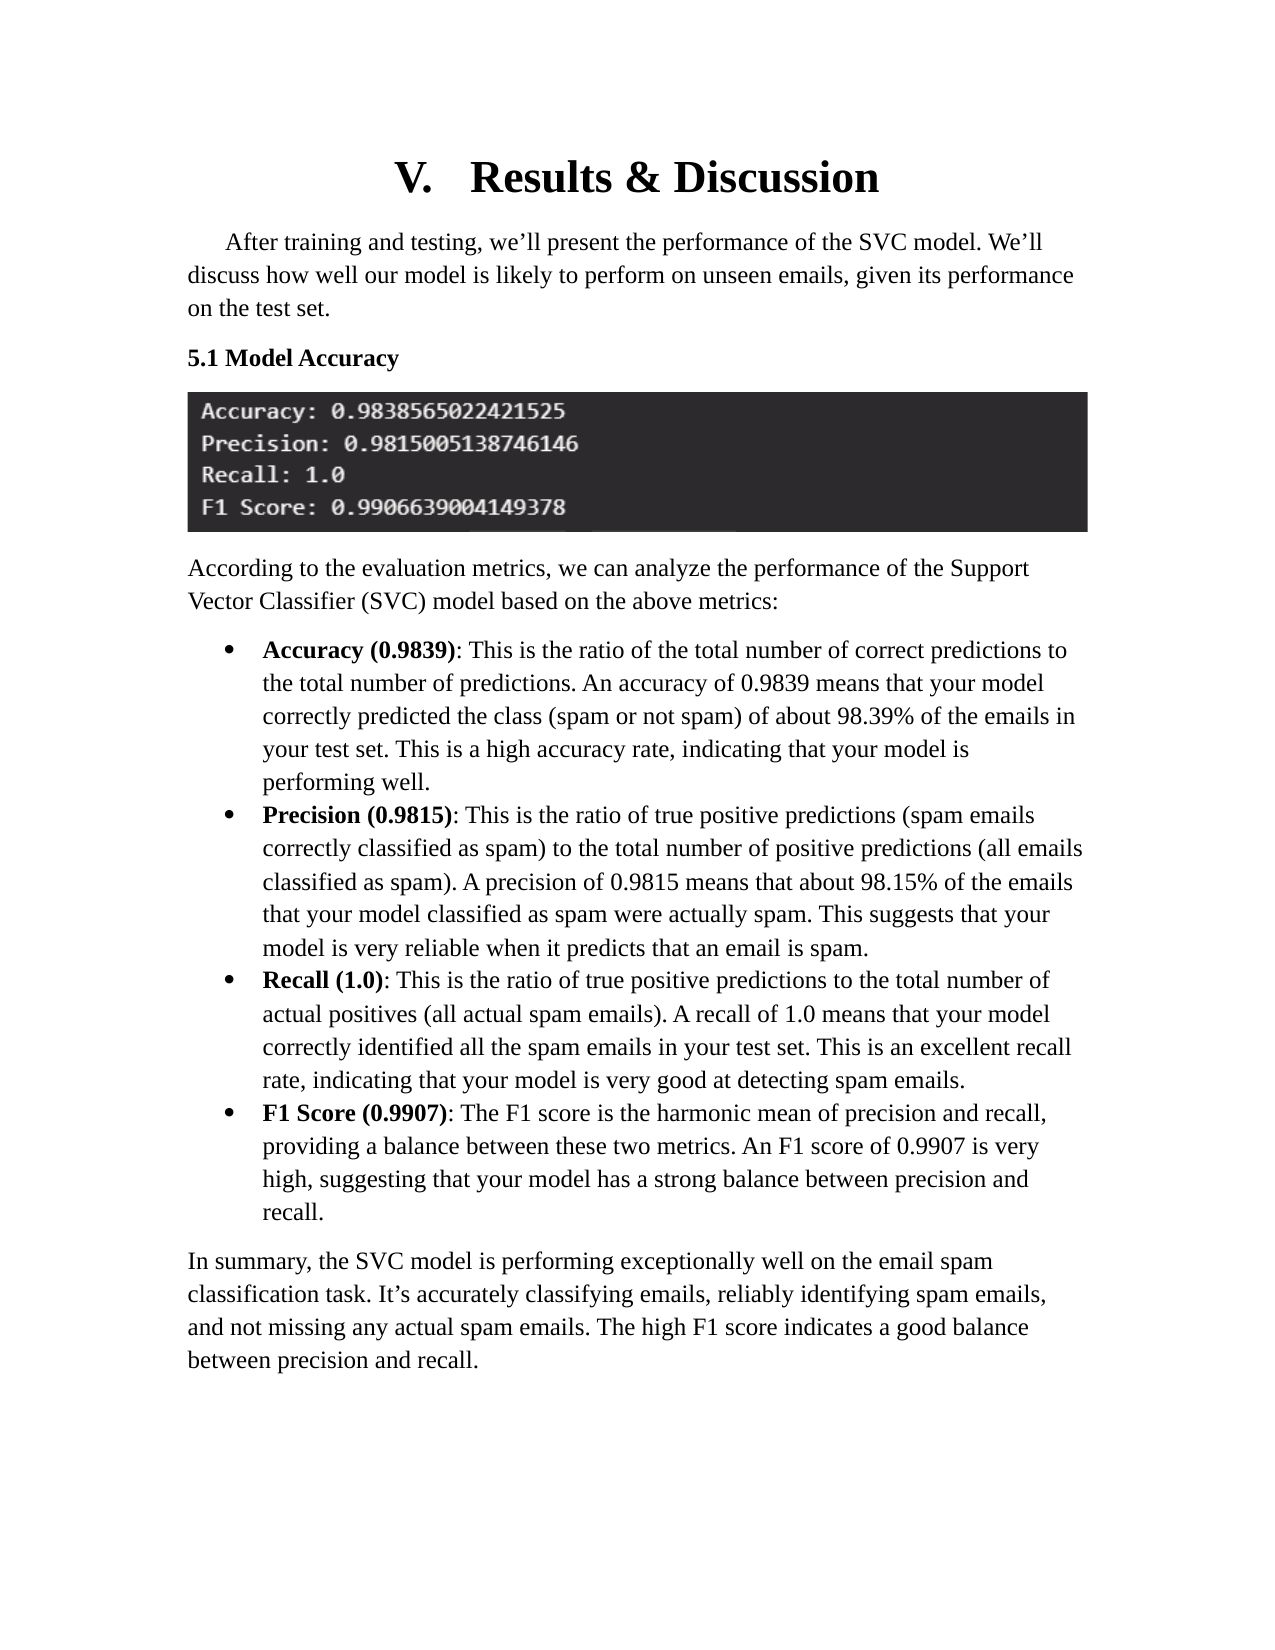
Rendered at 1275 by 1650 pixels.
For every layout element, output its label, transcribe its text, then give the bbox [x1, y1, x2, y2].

text After training and testing, we’ll present the performance of the SVC model. We’ll discuss how well our model is likely to perform on unseen emails, given its performance on the test set. [187, 227, 1087, 322]
list Precision (0.9815): This is the ratio of true positive predictions (spam emails correctly classified as spam) to the total number of positive predictions (all emails classified as spam). A precision of 0.9815 means that about 98.15% of the emails that your model classified as spam were actually spam. This suggests that your model is very reliable when it predicts that an email is spam. [225, 801, 1087, 961]
picture [187, 392, 1088, 532]
subtitle Results & Discussion [225, 150, 1087, 203]
text 5.1 Model Accuracy [187, 343, 1087, 372]
list Accuracy (0.9839): This is the ratio of the total number of correct predictions to the total number of predictions. An accuracy of 0.9839 means that your model correctly predicted the class (spam or not spam) of about 98.39% of the emails in your test set. This is a high accuracy rate, indicating that your model is performing well. [225, 635, 1087, 796]
list Recall (1.0): This is the ratio of true positive predictions to the total number of actual positives (all actual spam emails). A recall of 1.0 means that your model correctly identified all the spam emails in your test set. This is an excellent recall rate, indicating that your model is very good at detecting spam emails. [225, 966, 1087, 1093]
text In summary, the SVC model is performing exceptionally well on the email spam classification task. It’s accurately classifying emails, reliably identifying spam emails, and not missing any actual spam emails. The high F1 score indicates a good balance between precision and recall. [187, 1246, 1087, 1374]
list F1 Score (0.9907): The F1 score is the harmonic mean of precision and recall, providing a balance between these two metrics. An F1 score of 0.9907 is very high, suggesting that your model has a strong balance between precision and recall. [225, 1098, 1087, 1226]
text According to the evaluation metrics, we can analyze the performance of the Support Vector Classifier (SVC) model based on the above metrics: [187, 553, 1087, 614]
